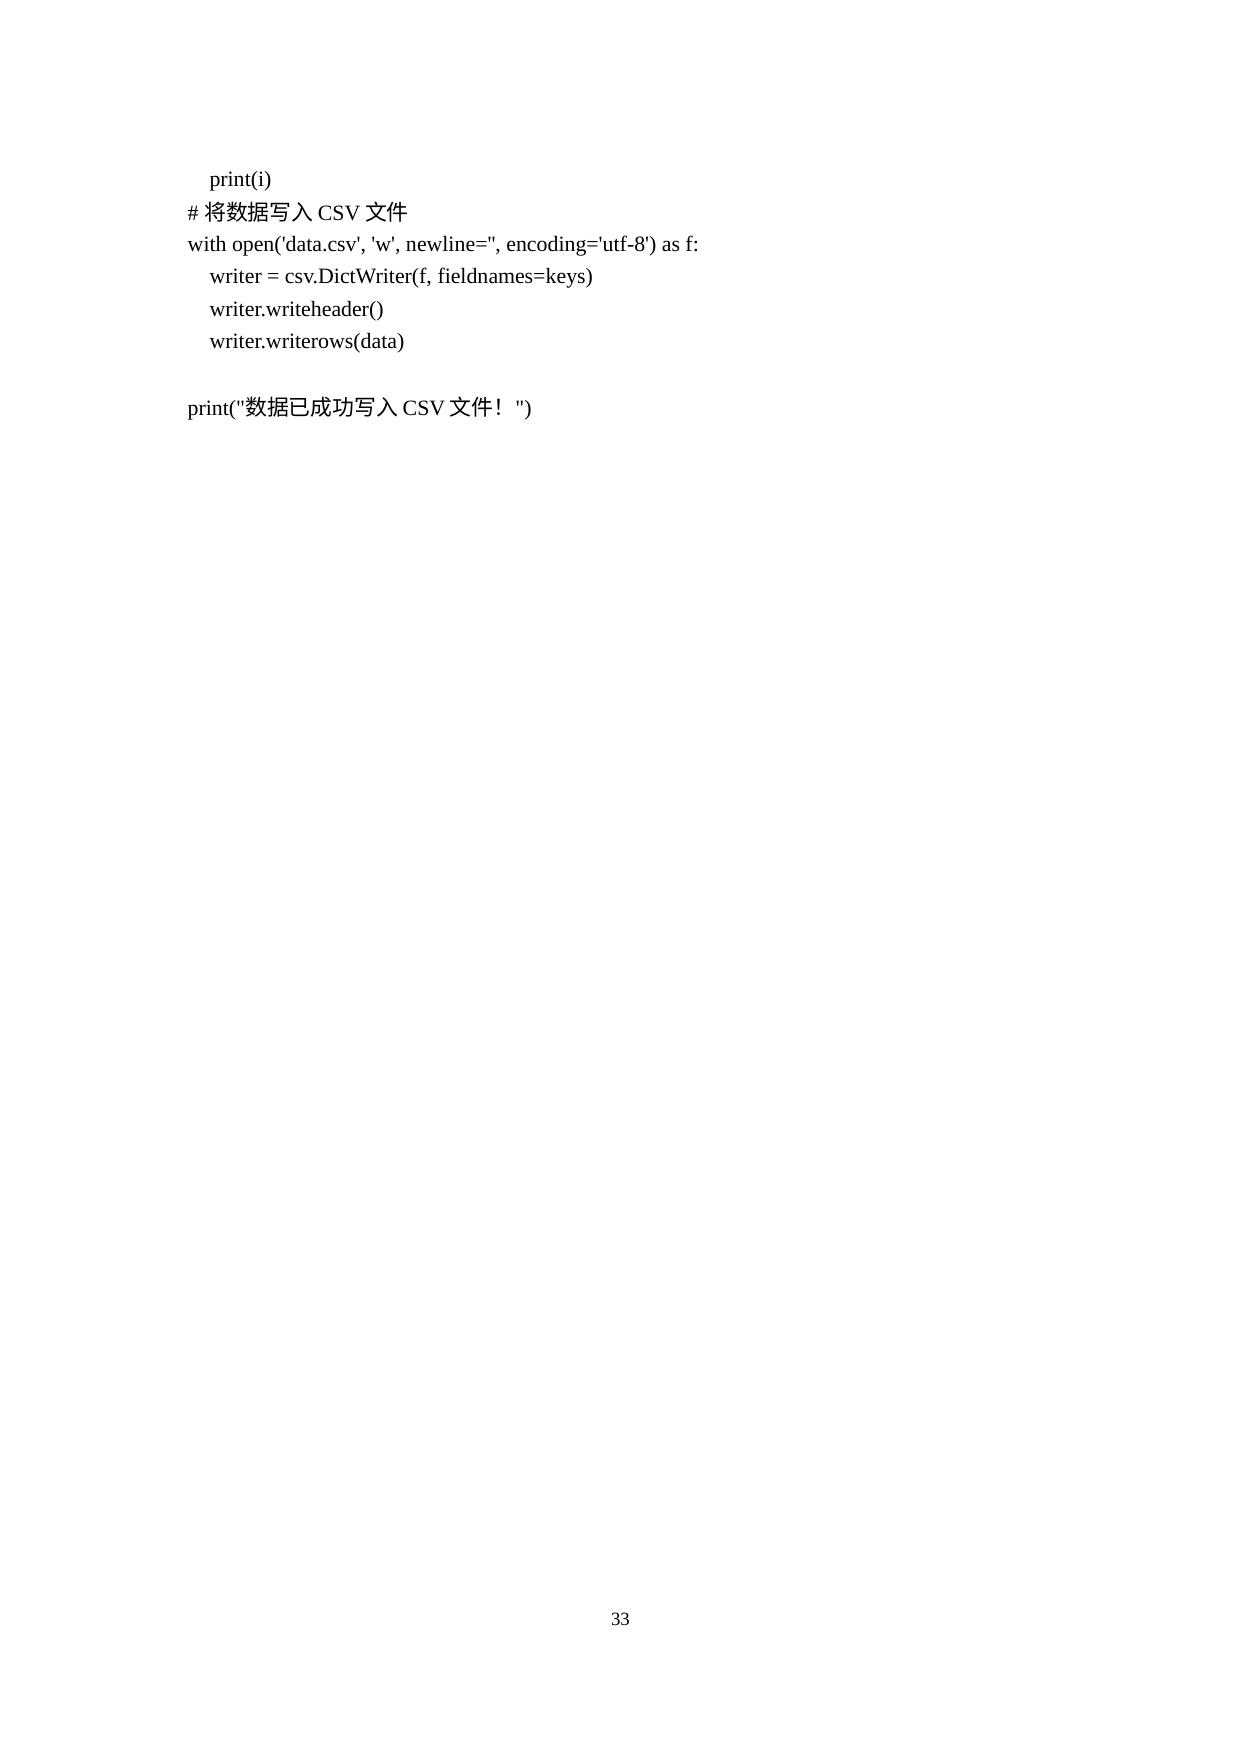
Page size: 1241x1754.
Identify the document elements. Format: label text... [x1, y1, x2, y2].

text print("数据已成功写入CSV文件！") [187, 389, 1053, 422]
text writer.writerows(data) [187, 324, 1053, 357]
text writer.writeheader() [187, 292, 1053, 324]
text with open('data.csv', 'w', newline='', encoding='utf-8') as f: [187, 227, 1053, 259]
text writer = csv.DictWriter(f, fieldnames=keys) [187, 259, 1053, 292]
text print(i) [187, 162, 1053, 194]
text # 将数据写入CSV文件 [187, 194, 1053, 227]
